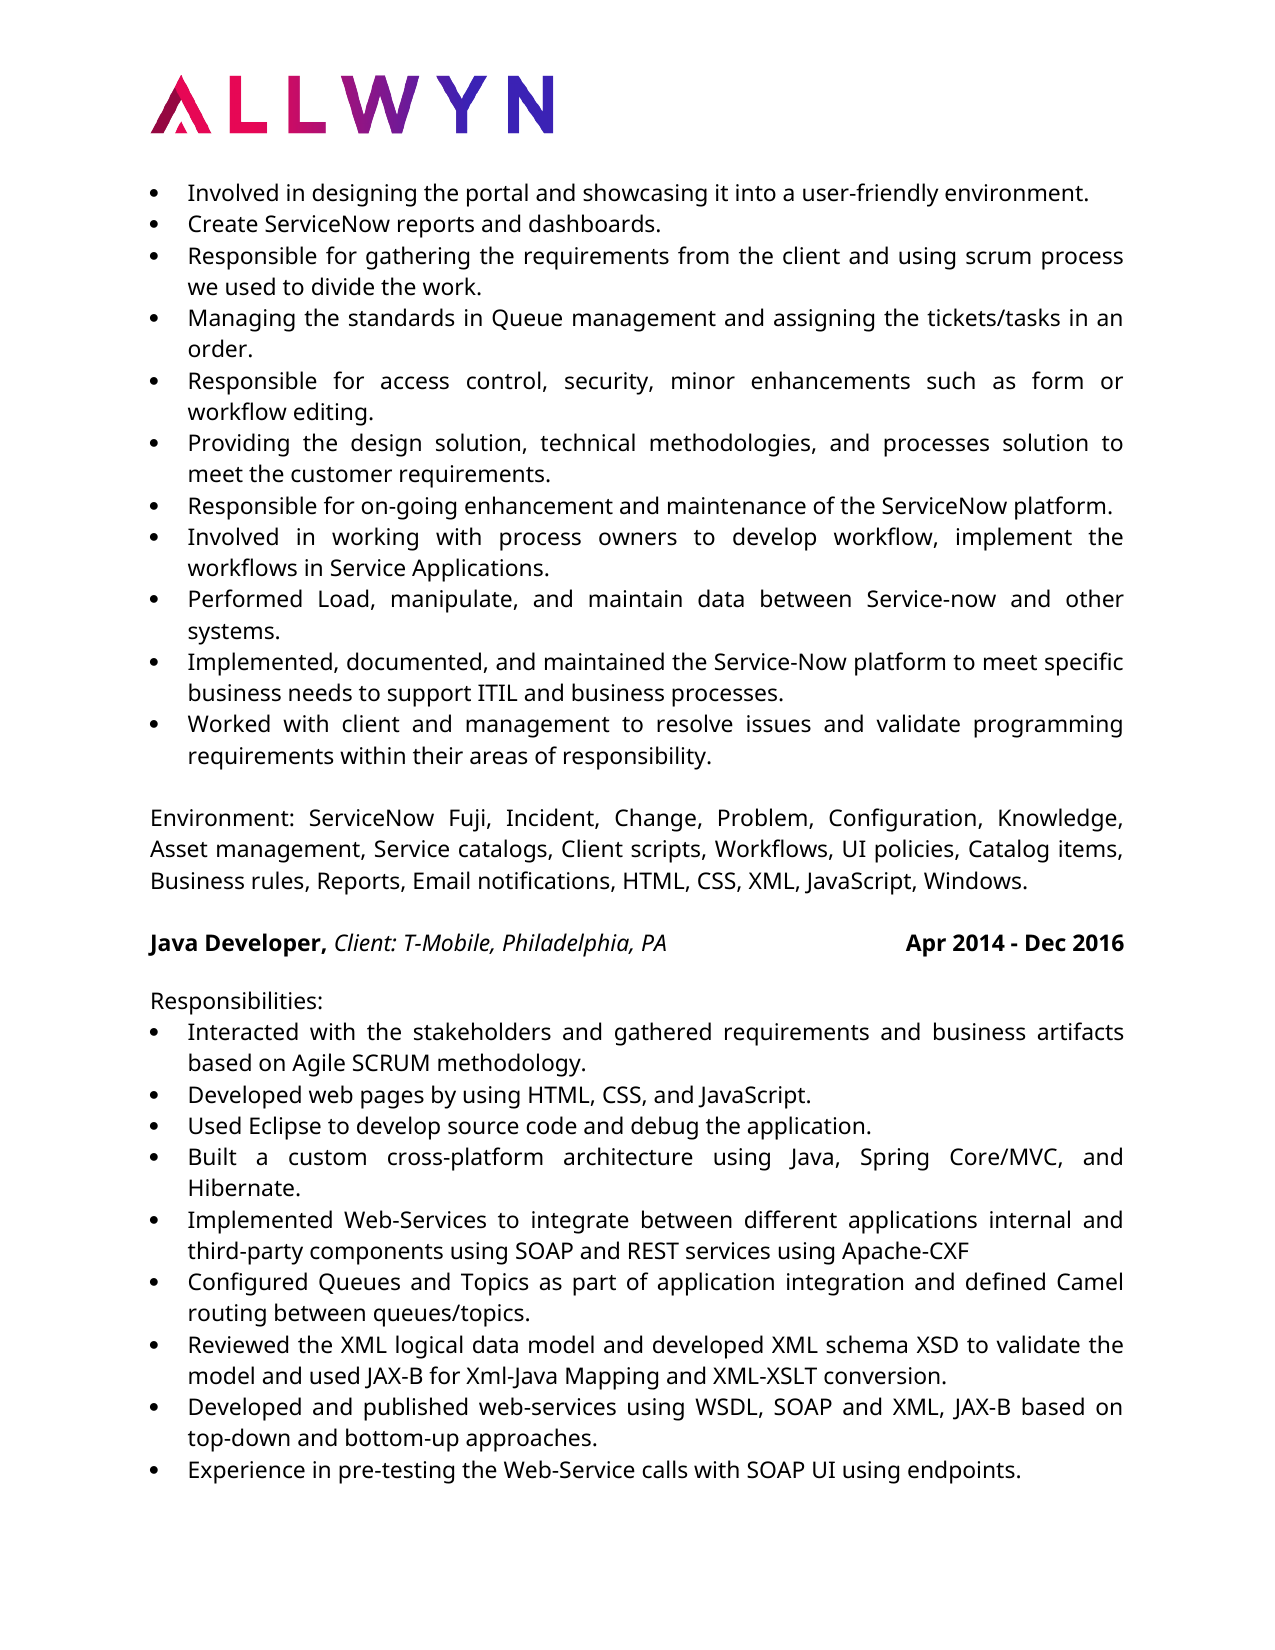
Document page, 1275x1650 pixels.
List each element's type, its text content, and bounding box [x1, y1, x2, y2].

list Performed Load, manipulate, and maintain data between Service-now and other systems. [150, 583, 1125, 646]
list Developed and published web-services using WSDL, SOAP and XML, JAX-B based on top-down and bottom-up approaches. [150, 1391, 1125, 1453]
list Implemented, documented, and maintained the Service-Now platform to meet specific business needs to support ITIL and business processes. [150, 646, 1125, 708]
text Environment: ServiceNow Fuji, Incident, Change, Problem, Configuration, Knowledge, Asset management, Service catalogs, Client scripts, Workflows, UI policies, Catalog items, Business rules, Reports, Email notifications, HTML, CSS, XML, JavaScript, Windows. [150, 802, 1125, 896]
list Configured Queues and Topics as part of application integration and defined Camel routing between queues/topics. [150, 1266, 1125, 1328]
list Responsible for access control, security, minor enhancements such as form or workflow editing. [150, 365, 1125, 427]
list Providing the design solution, technical methodologies, and processes solution to meet the customer requirements. [150, 427, 1125, 490]
list Used Eclipse to develop source code and debug the application. [150, 1110, 1125, 1141]
list Experience in pre-testing the Web-Service calls with SOAP UI using endpoints. [150, 1453, 1125, 1485]
text Java Developer, Client: T-Mobile, Philadelphia, PA Apr 2014 - Dec 2016 [150, 927, 1125, 958]
picture [150, 75, 554, 134]
list Built a custom cross-platform architecture using Java, Spring Core/MVC, and Hibernate. [150, 1141, 1125, 1203]
list Involved in working with process owners to develop workflow, implement the workflows in Service Applications. [150, 521, 1125, 583]
list Implemented Web-Services to integrate between different applications internal and third-party components using SOAP and REST services using Apache-CXF [150, 1203, 1125, 1266]
list Involved in designing the portal and showcasing it into a user-friendly environment. [150, 177, 1125, 208]
list Responsible for on-going enhancement and maintenance of the ServiceNow platform. [150, 490, 1125, 521]
list Responsible for gathering the requirements from the client and using scrum process we used to divide the work. [150, 240, 1125, 302]
list Developed web pages by using HTML, CSS, and JavaScript. [150, 1078, 1125, 1110]
list Worked with client and management to resolve issues and validate programming requirements within their areas of responsibility. [150, 708, 1125, 771]
list Create ServiceNow reports and dashboards. [150, 208, 1125, 240]
list Managing the standards in Queue management and assigning the tickets/tasks in an order. [150, 302, 1125, 365]
text Responsibilities: [150, 985, 1125, 1016]
list Reviewed the XML logical data model and developed XML schema XSD to validate the model and used JAX-B for Xml-Java Mapping and XML-XSLT conversion. [150, 1328, 1125, 1391]
list Interacted with the stakeholders and gathered requirements and business artifacts based on Agile SCRUM methodology. [150, 1016, 1125, 1078]
